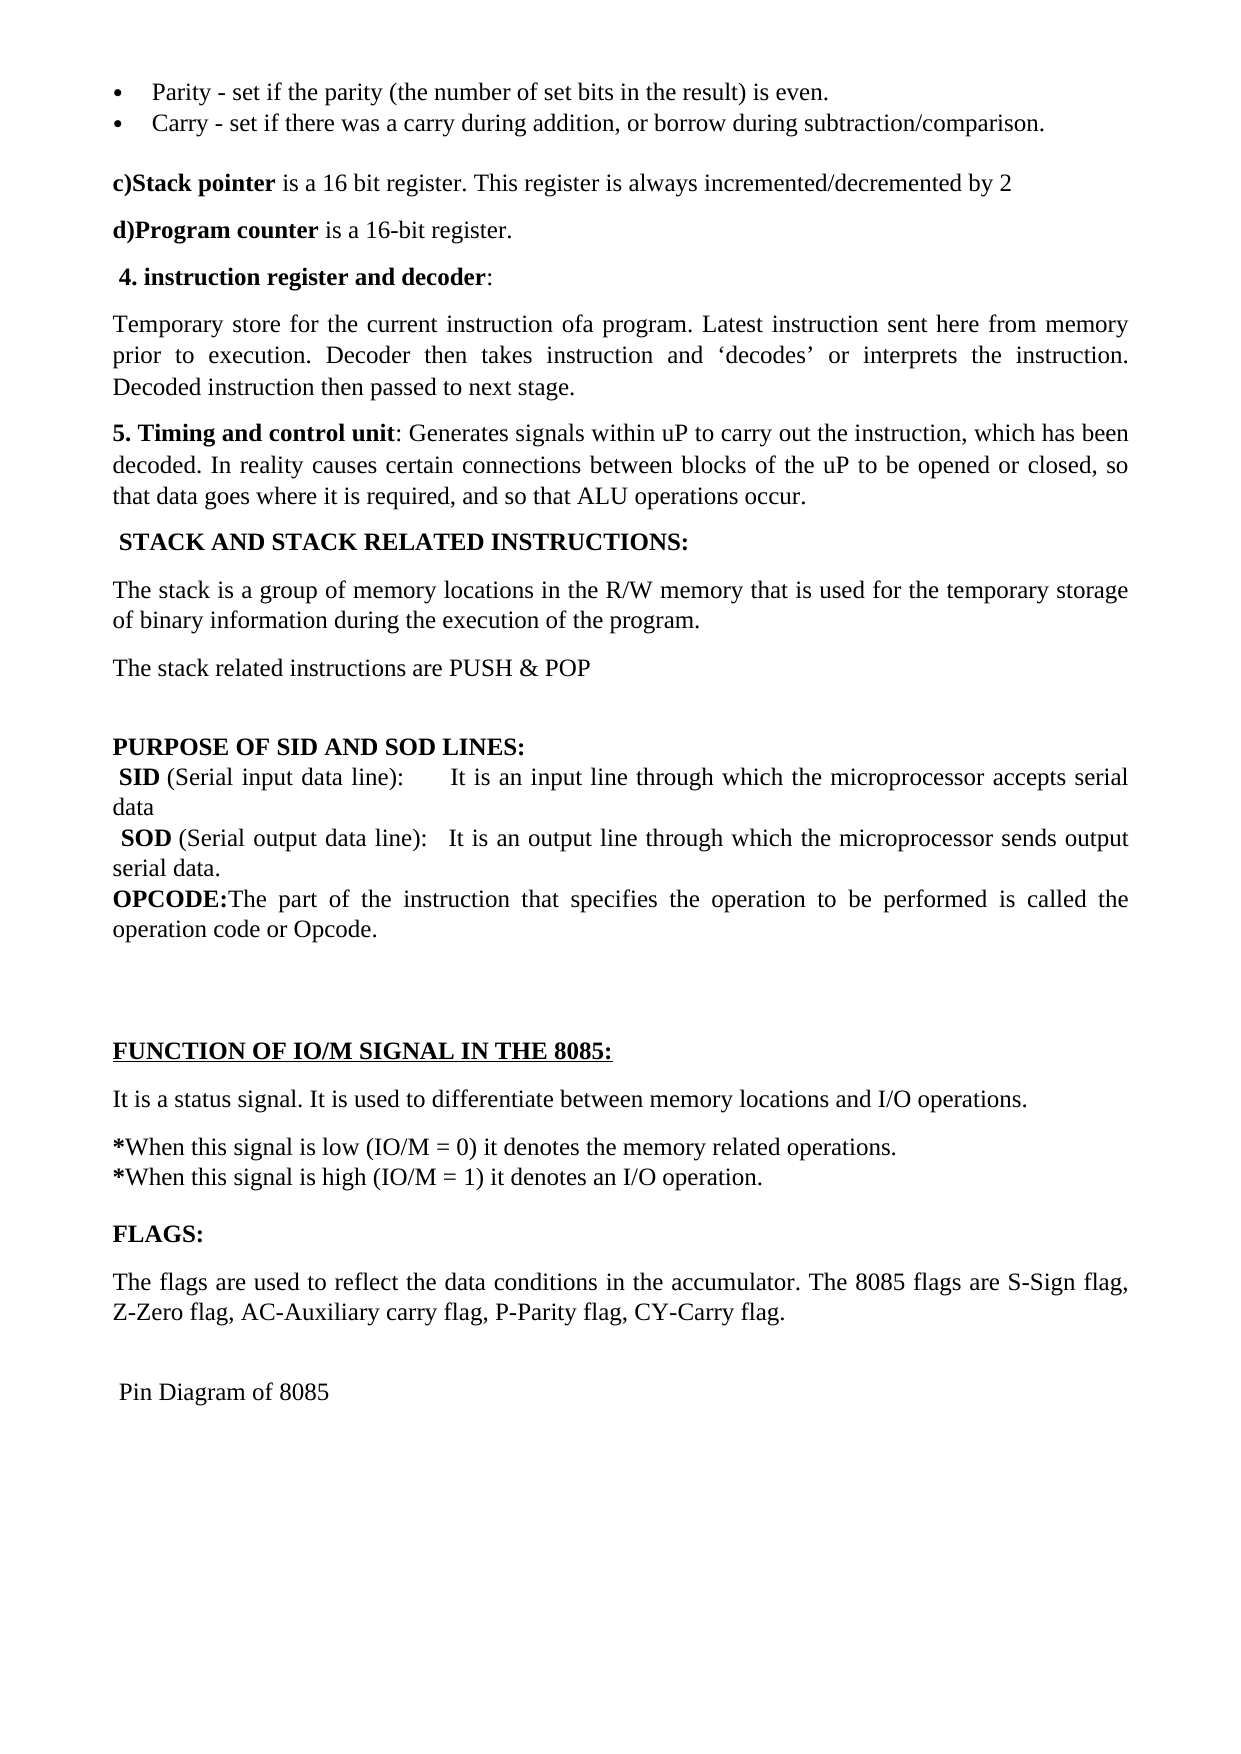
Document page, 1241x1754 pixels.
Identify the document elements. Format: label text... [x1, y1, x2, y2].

text Temporary store for the current instruction ofa program. Latest instruction sent here from memory prior to execution. Decoder then takes instruction and ‘decodes’ or interprets the instruction. Decoded instruction then passed to next stage. [112, 307, 1130, 400]
list Carry - set if there was a carry during addition, or borrow during subtraction/comparison. [114, 106, 1130, 137]
text FLAGS: [112, 1191, 1130, 1248]
text The stack is a group of memory locations in the R/W memory that is used for the temporary storage of binary information during the execution of the program. [112, 573, 1130, 634]
subtitle Pin Diagram of 8085 [112, 1344, 1130, 1406]
text *When this signal is high (IO/M = 1) it denotes an I/O operation. [112, 1160, 1130, 1191]
text d)Program counter is a 16-bit register. [112, 213, 1130, 244]
text The flags are used to reflect the data conditions in the accumulator. The 8085 flags are S-Sign flag, Z-Zero flag, AC-Auxiliary carry flag, P-Parity flag, CY-Carry flag. [112, 1265, 1130, 1326]
text OPCODE:The part of the instruction that specifies the operation to be performed is called the operation code or Opcode. [112, 882, 1130, 943]
text PURPOSE OF SID AND SOD LINES: [112, 730, 1130, 760]
text The stack related instructions are PUSH & POP [112, 652, 1130, 682]
text *When this signal is low (IO/M = 0) it denotes the memory related operations. [112, 1130, 1130, 1160]
list Parity - set if the parity (the number of set bits in the result) is even. [114, 74, 1130, 106]
text It is a status signal. It is used to differentiate between memory locations and I/O operations. [112, 1082, 1130, 1112]
text 4. instruction register and decoder: [112, 260, 1130, 291]
text SOD (Serial output data line): It is an output line through which the microprocessor sends output serial data. [112, 821, 1130, 882]
text FUNCTION OF IO/M SIGNAL IN THE 8085: [112, 1034, 1130, 1064]
text STACK AND STACK RELATED INSTRUCTIONS: [112, 525, 1130, 556]
text SID (Serial input data line): It is an input line through which the microprocessor accepts serial data [112, 760, 1130, 821]
text 5. Timing and control unit: Generates signals within uP to carry out the instruction, which has been decoded. In reality causes certain connections between blocks of the uP to be opened or closed, so that data goes where it is required, and so that ALU operations occur. [112, 416, 1130, 510]
text c)Stack pointer is a 16 bit register. This register is always incremented/decremented by 2 [112, 166, 1130, 197]
